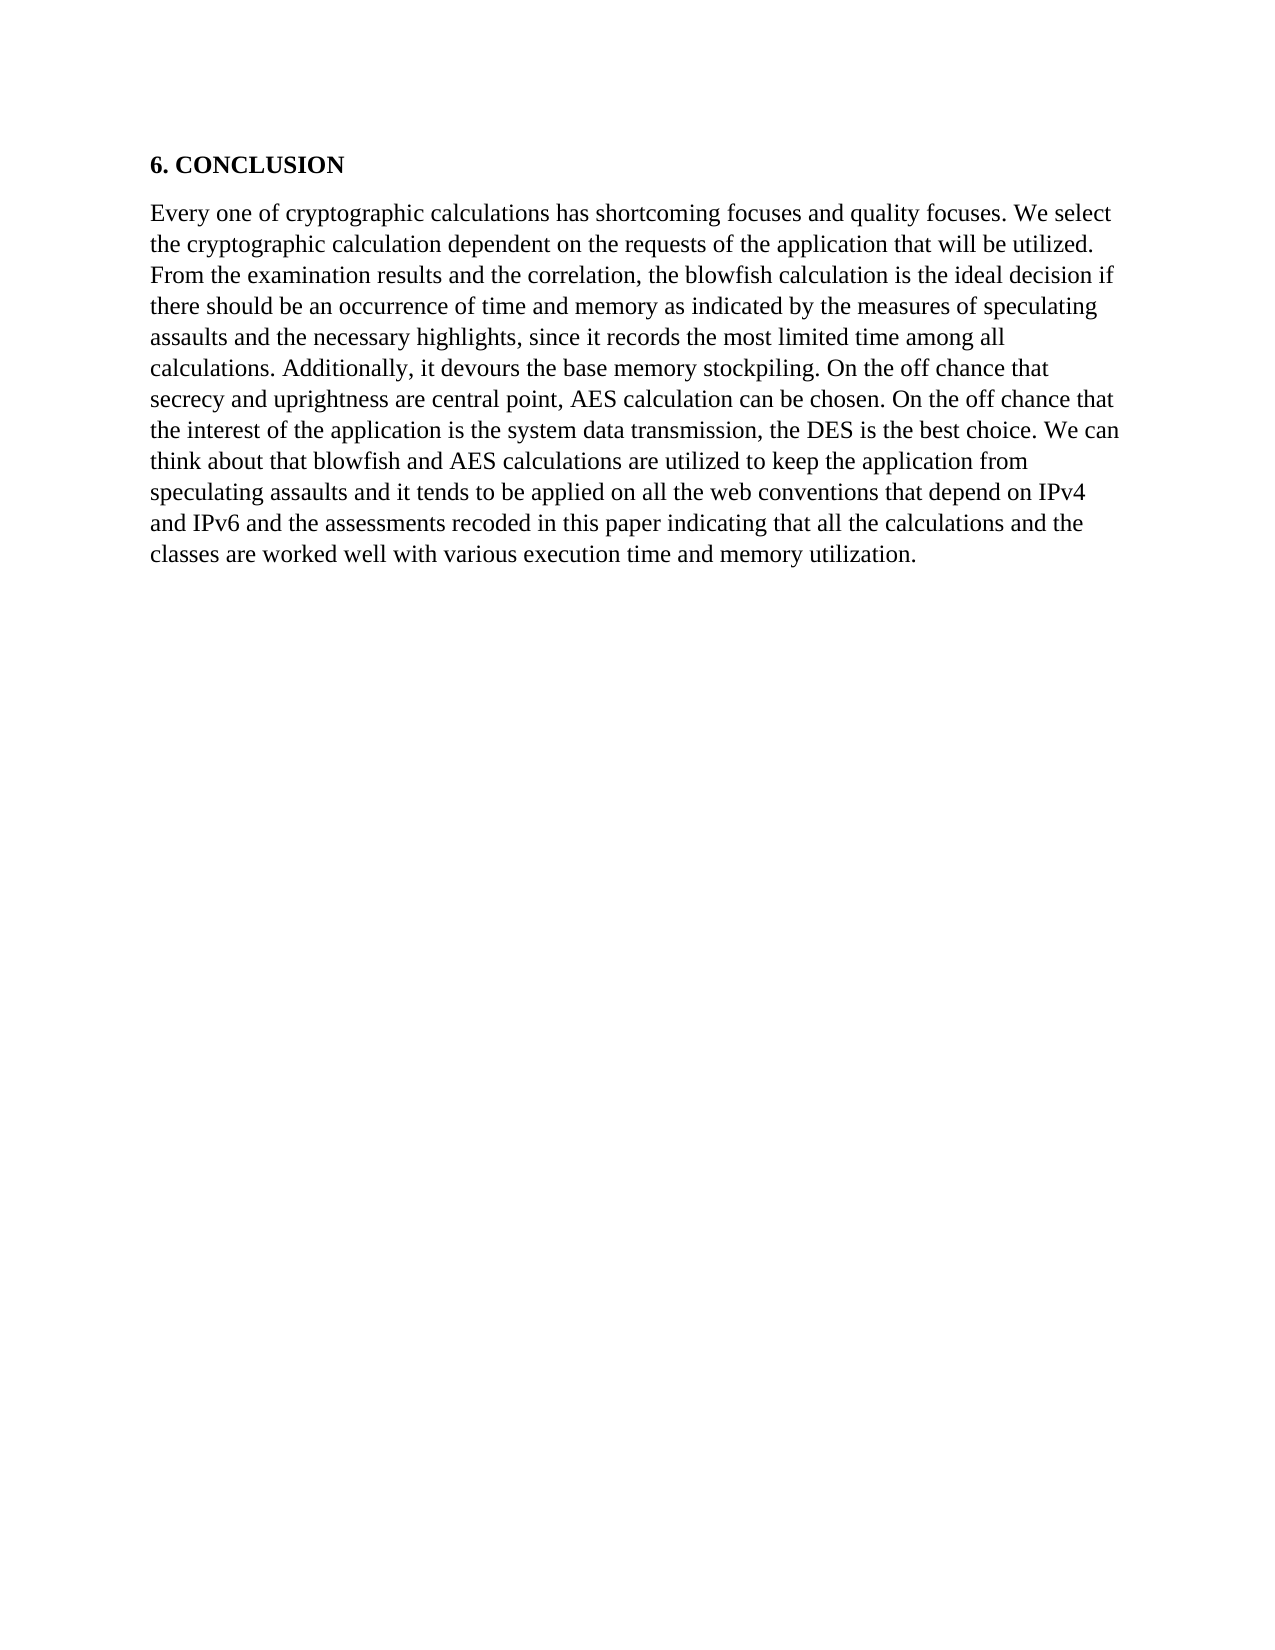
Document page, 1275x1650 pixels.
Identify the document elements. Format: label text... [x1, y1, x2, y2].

list Every one of cryptographic calculations has shortcoming focuses and quality focuses. We select the cryptographic calculation dependent on the requests of the application that will be utilized. From the examination results and the correlation, the blowfish calculation is the ideal decision if there should be an occurrence of time and memory as indicated by the measures of speculating assaults and the necessary highlights, since it records the most limited time among all calculations. Additionally, it devours the base memory stockpiling. On the off chance that secrecy and uprightness are central point, AES calculation can be chosen. On the off chance that the interest of the application is the system data transmission, the DES is the best choice. We can think about that blowfish and AES calculations are utilized to keep the application from speculating assaults and it tends to be applied on all the web conventions that depend on IPv4 and IPv6 and the assessments recoded in this paper indicating that all the calculations and the classes are worked well with various execution time and memory utilization. [150, 198, 1125, 568]
list CONCLUSION [150, 150, 1125, 179]
